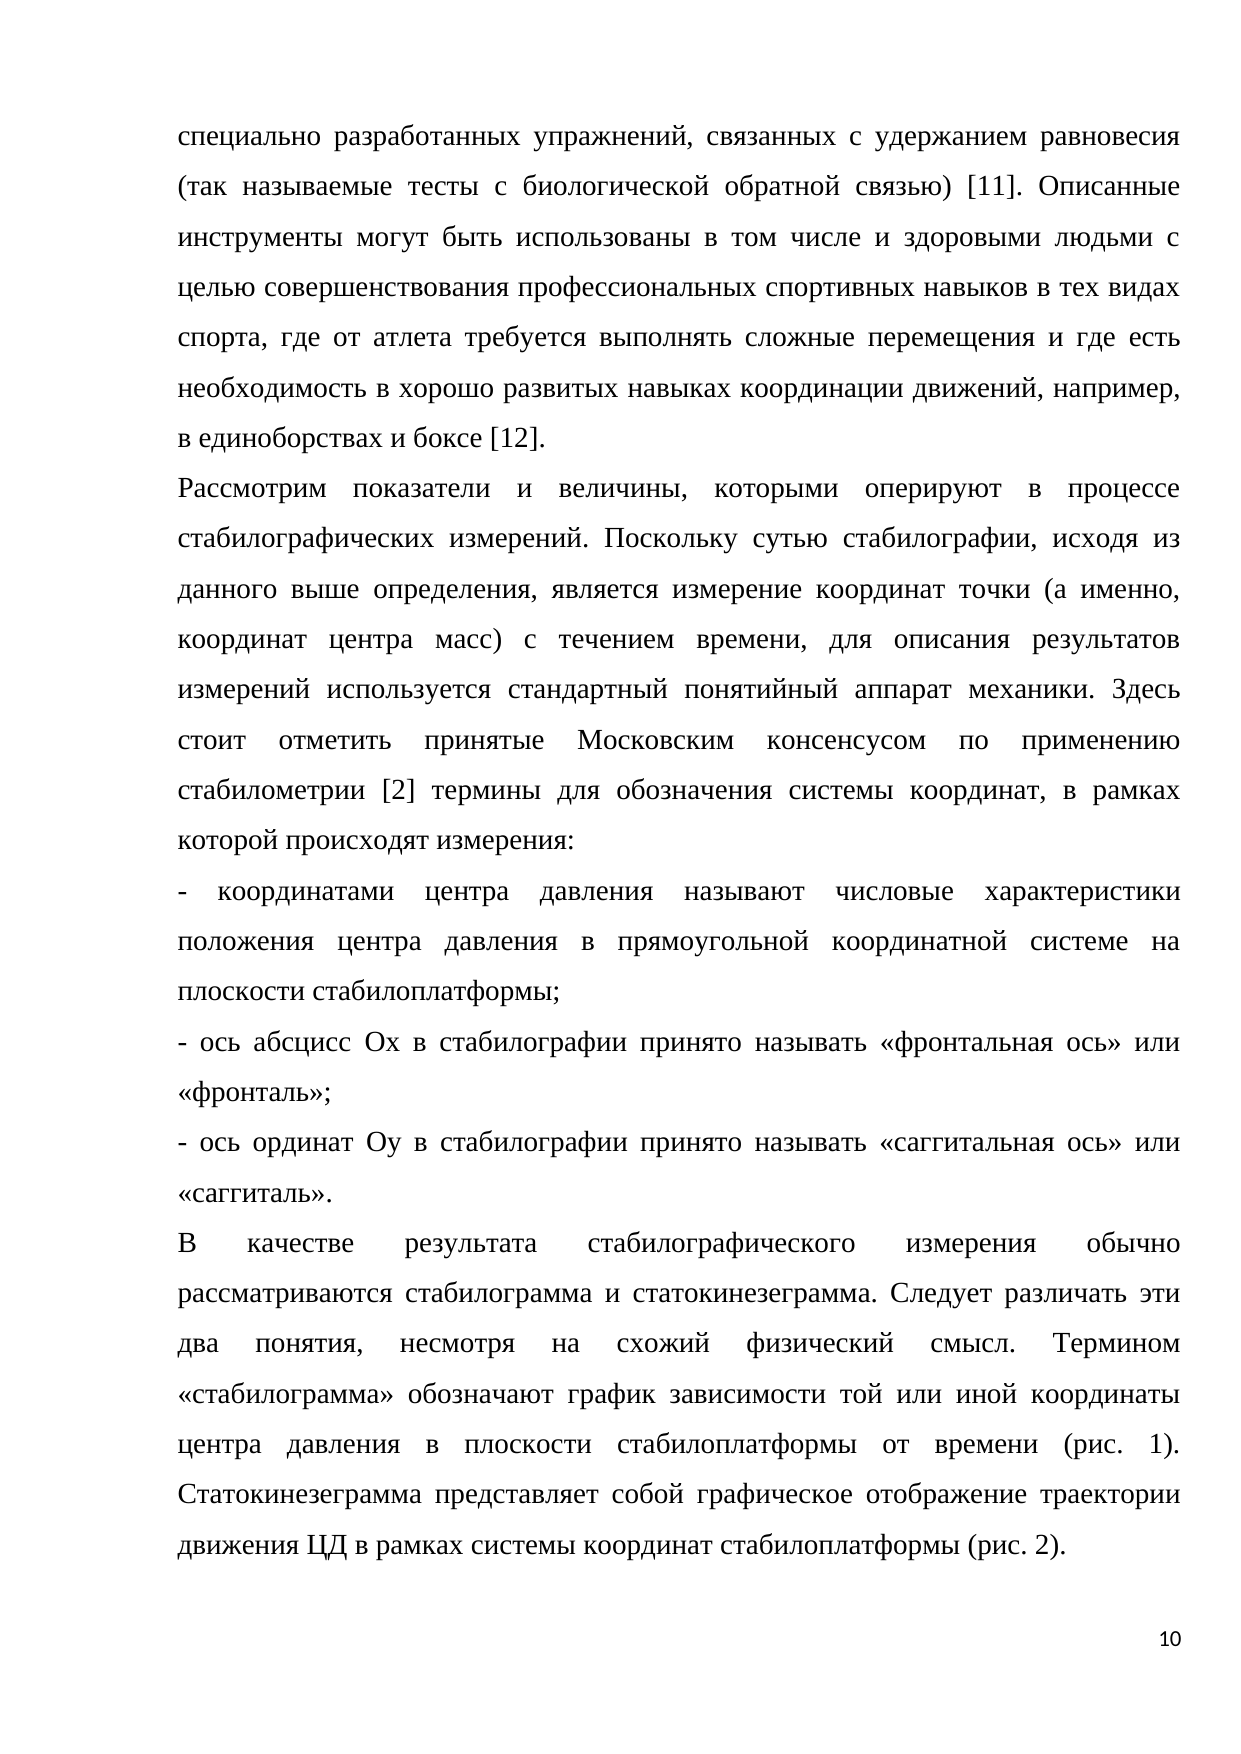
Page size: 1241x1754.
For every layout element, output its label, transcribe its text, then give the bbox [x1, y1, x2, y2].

text В качестве результата стабилографического измерения обычно рассматриваются стабилограмма и статокинезеграмма. Следует различать эти два понятия, несмотря на схожий физический смысл. Термином «стабилограмма» обозначают график зависимости той или иной координаты центра давления в плоскости стабилоплатформы от времени (рис. 1). Статокинезеграмма представляет собой графическое отображение траектории движения ЦД в рамках системы координат стабилоплатформы (рис. 2). [177, 1225, 1181, 1560]
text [177, 118, 1181, 453]
text - ось абсцисс Ox в стабилографии принято называть «фронтальная ось» или «фронталь»; [177, 1024, 1181, 1108]
text Рассмотрим показатели и величины, которыми оперируют в процессе стабилографических измерений. Поскольку сутью стабилографии, исходя из данного выше определения, является измерение координат точки (а именно, координат центра масс) с течением времени, для описания результатов измерений используется стандартный понятийный аппарат механики. Здесь стоит отметить принятые Московским консенсусом по применению стабилометрии [2] термины для обозначения системы координат, в рамках которой происходят измерения: [177, 470, 1181, 856]
text - ось ординат Oy в стабилографии принято называть «саггитальная ось» или «саггиталь». [177, 1124, 1181, 1208]
text - координатами центра давления называют числовые характеристики положения центра давления в прямоугольной координатной системе на плоскости стабилоплатформы; [177, 873, 1181, 1007]
